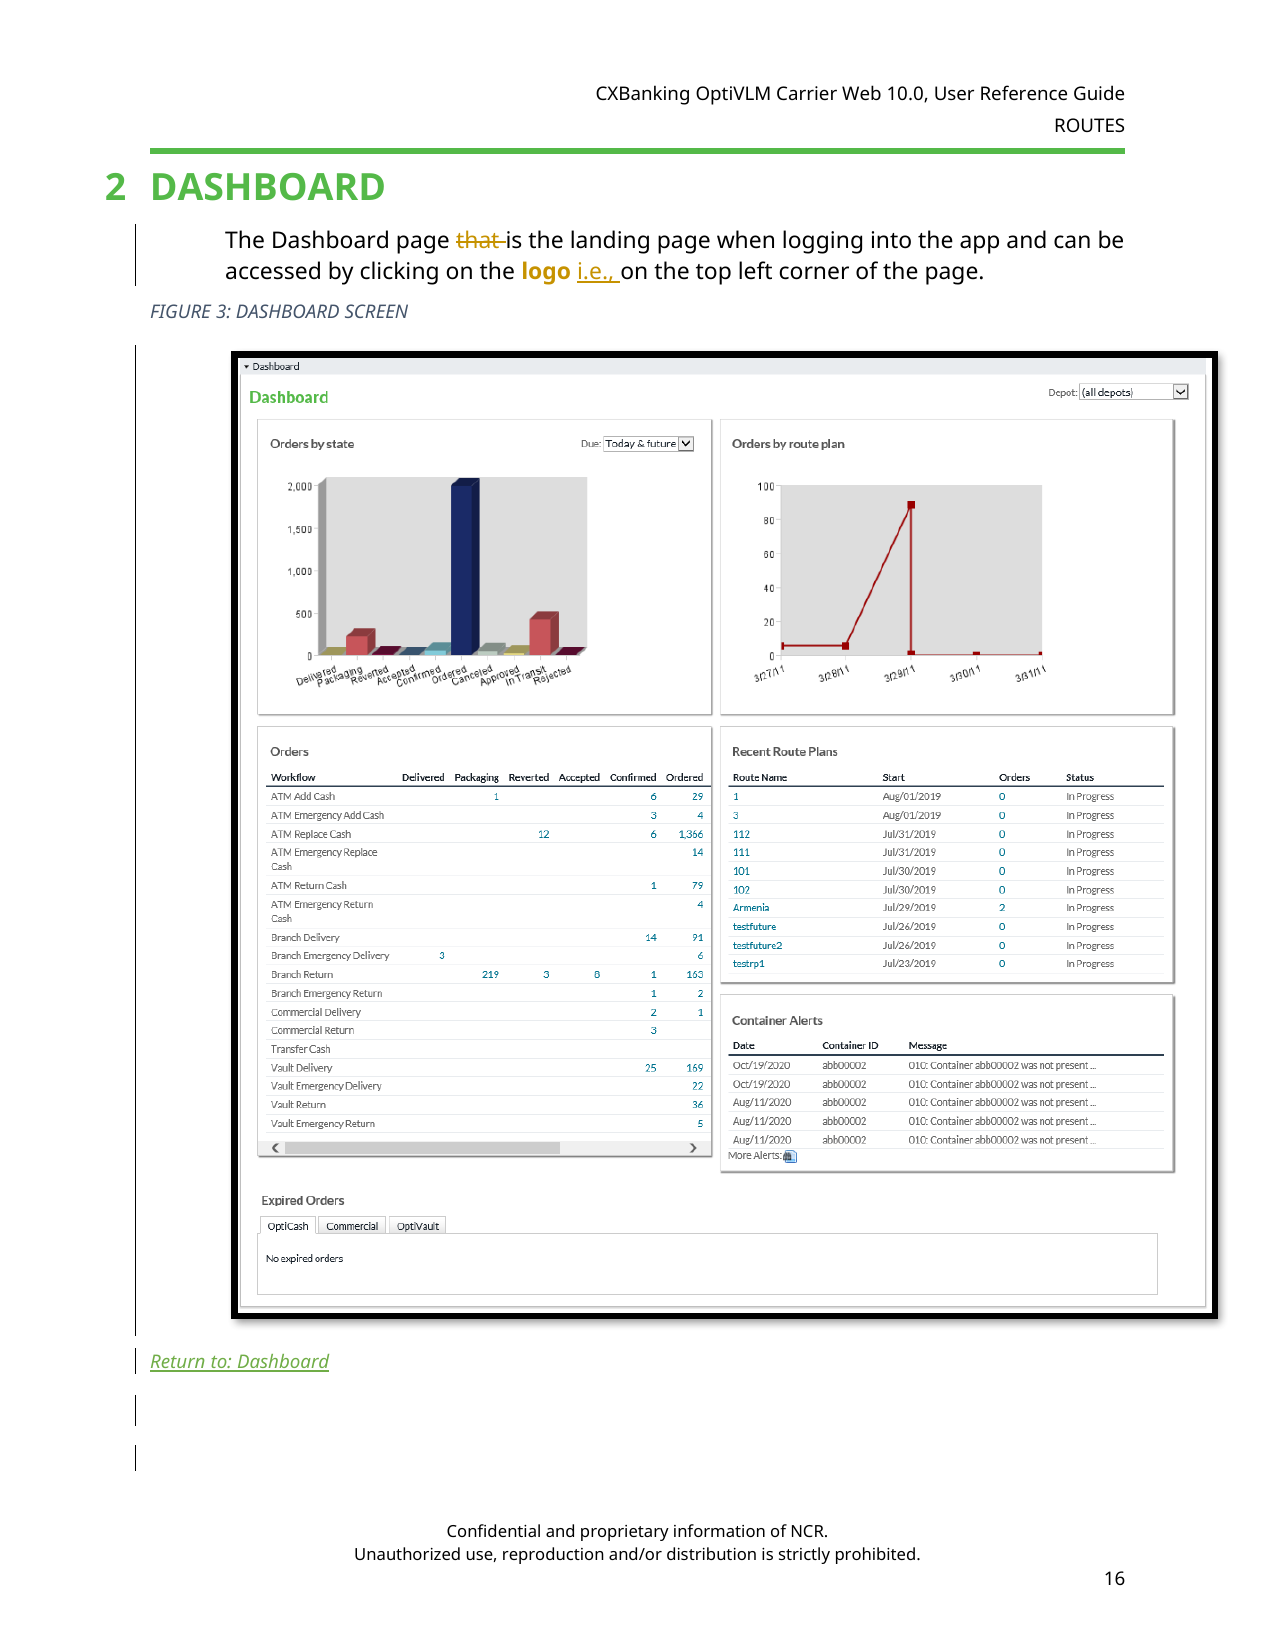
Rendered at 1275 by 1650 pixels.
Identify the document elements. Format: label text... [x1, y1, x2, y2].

text FIGURE 3: DASHBOARD SCREEN [150, 299, 1125, 324]
subtitle DASHBOARD [104, 160, 1125, 211]
text The Dashboard page is the landing page when logging into the app and can be accessed by clicking on the logo on the top left corner of the page. [225, 224, 1125, 286]
text Return to: Dashboard [150, 1348, 1125, 1374]
picture [238, 358, 1212, 1313]
